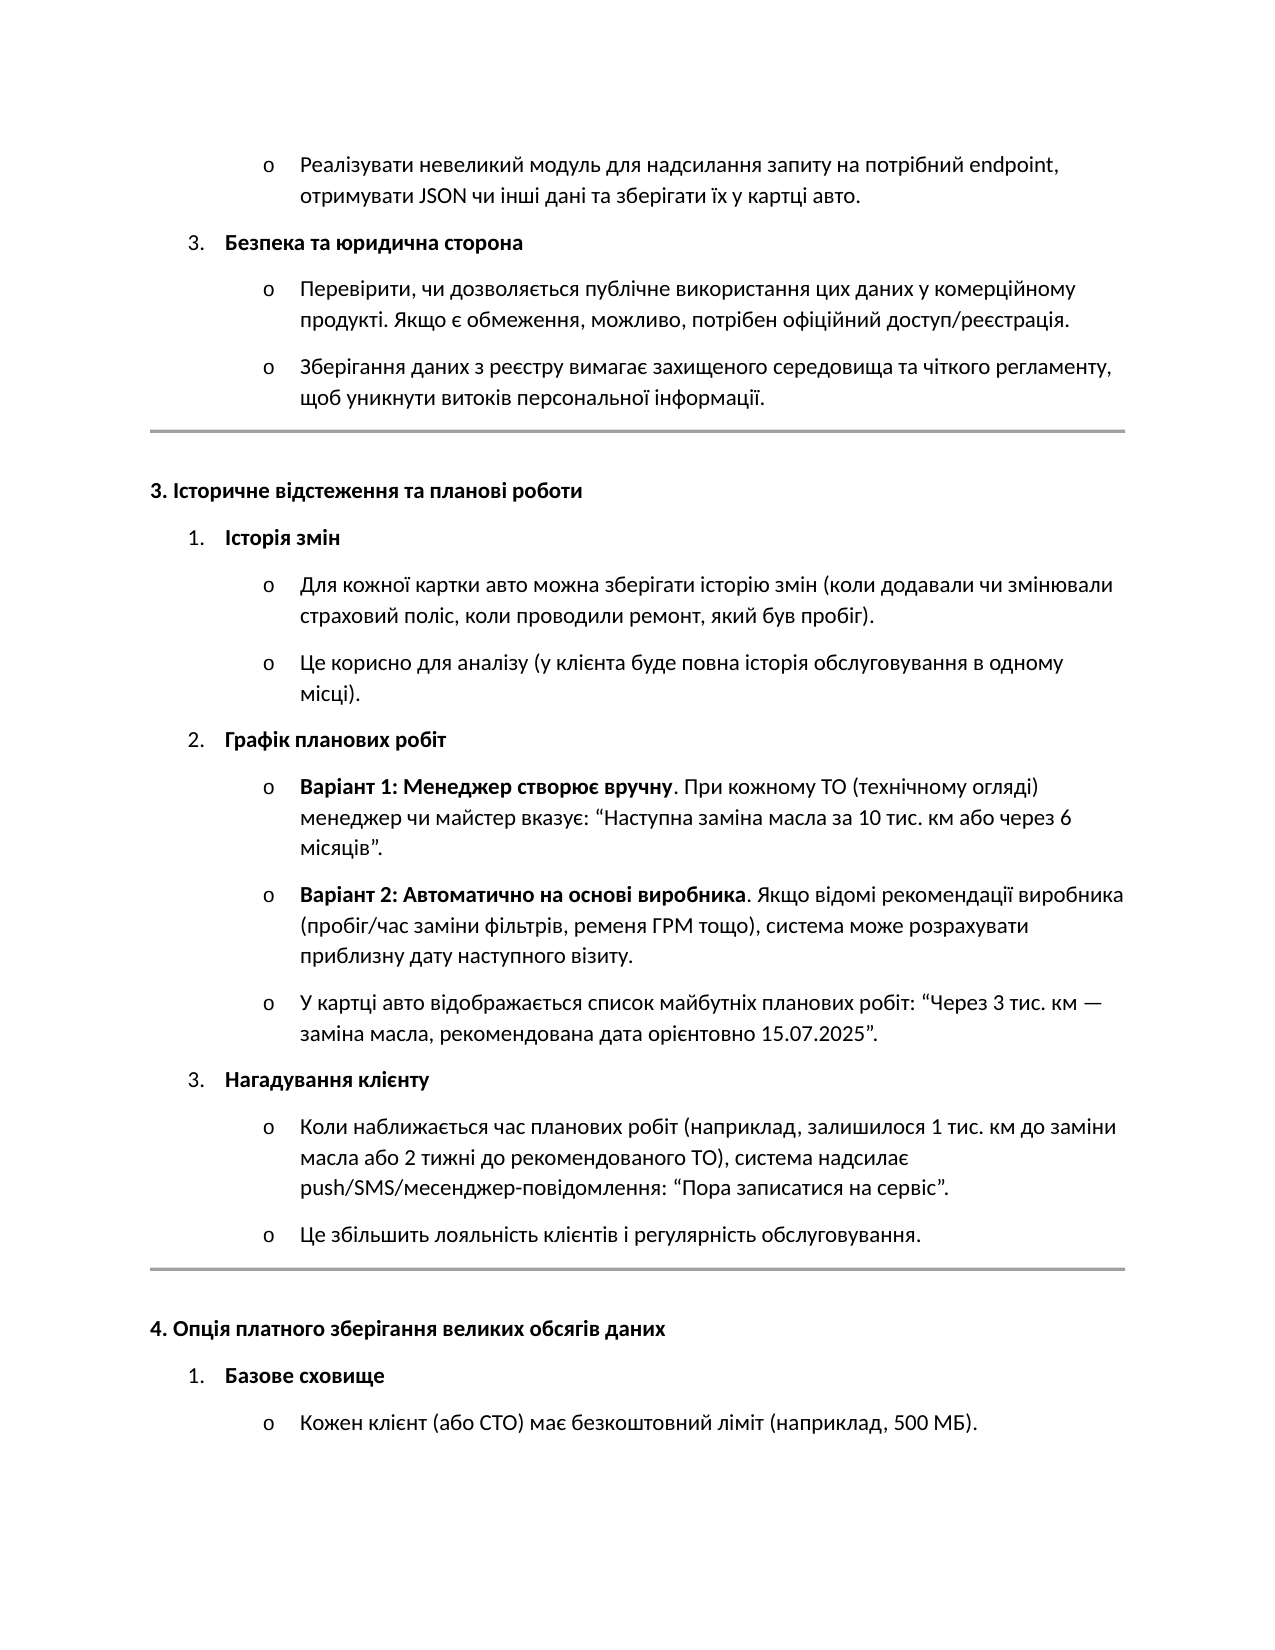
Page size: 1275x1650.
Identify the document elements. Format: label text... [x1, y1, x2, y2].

list У картці авто відображається список майбутніх планових робіт: “Через 3 тис. км — заміна масла, рекомендована дата орієнтовно 15.07.2025”. [262, 988, 1125, 1047]
list Реалізувати невеликий модуль для надсилання запиту на потрібний endpoint, отримувати JSON чи інші дані та зберігати їх у картці авто. [262, 150, 1125, 209]
list Зберігання даних з реєстру вимагає захищеного середовища та чіткого регламенту, щоб уникнути витоків персональної інформації. [262, 352, 1125, 411]
list Графік планових робіт [187, 726, 1125, 753]
list Це збільшить лояльність клієнтів і регулярність обслуговування. [262, 1220, 1125, 1249]
list Це корисно для аналізу (у клієнта буде повна історія обслуговування в одному місці). [262, 648, 1125, 707]
list Варіант 1: Менеджер створює вручну. При кожному ТО (технічному огляді) менеджер чи майстер вказує: “Наступна заміна масла за 10 тис. км або через 6 місяців”. [262, 772, 1125, 861]
list Історія змін [187, 523, 1125, 551]
text 4. Опція платного зберігання великих обсягів даних [150, 1314, 1125, 1343]
list Безпека та юридична сторона [187, 228, 1125, 256]
list Перевірити, чи дозволяється публічне використання цих даних у комерційному продукті. Якщо є обмеження, можливо, потрібен офіційний доступ/реєстрація. [262, 274, 1125, 333]
list Коли наближається час планових робіт (наприклад, залишилося 1 тис. км до заміни масла або 2 тижні до рекомендованого ТО), система надсилає push/SMS/месенджер-повідомлення: “Пора записатися на сервіс”. [262, 1112, 1125, 1201]
list Кожен клієнт (або СТО) має безкоштовний ліміт (наприклад, 500 МБ). [262, 1408, 1125, 1437]
list Для кожної картки авто можна зберігати історію змін (коли додавали чи змінювали страховий поліс, коли проводили ремонт, який був пробіг). [262, 570, 1125, 629]
list Базове сховище [187, 1361, 1125, 1389]
list Нагадування клієнту [187, 1066, 1125, 1094]
text 3. Історичне відстеження та планові роботи [150, 477, 1125, 504]
list Варіант 2: Автоматично на основі виробника. Якщо відомі рекомендації виробника (пробіг/час заміни фільтрів, ременя ГРМ тощо), система може розрахувати приблизну дату наступного візиту. [262, 880, 1125, 969]
